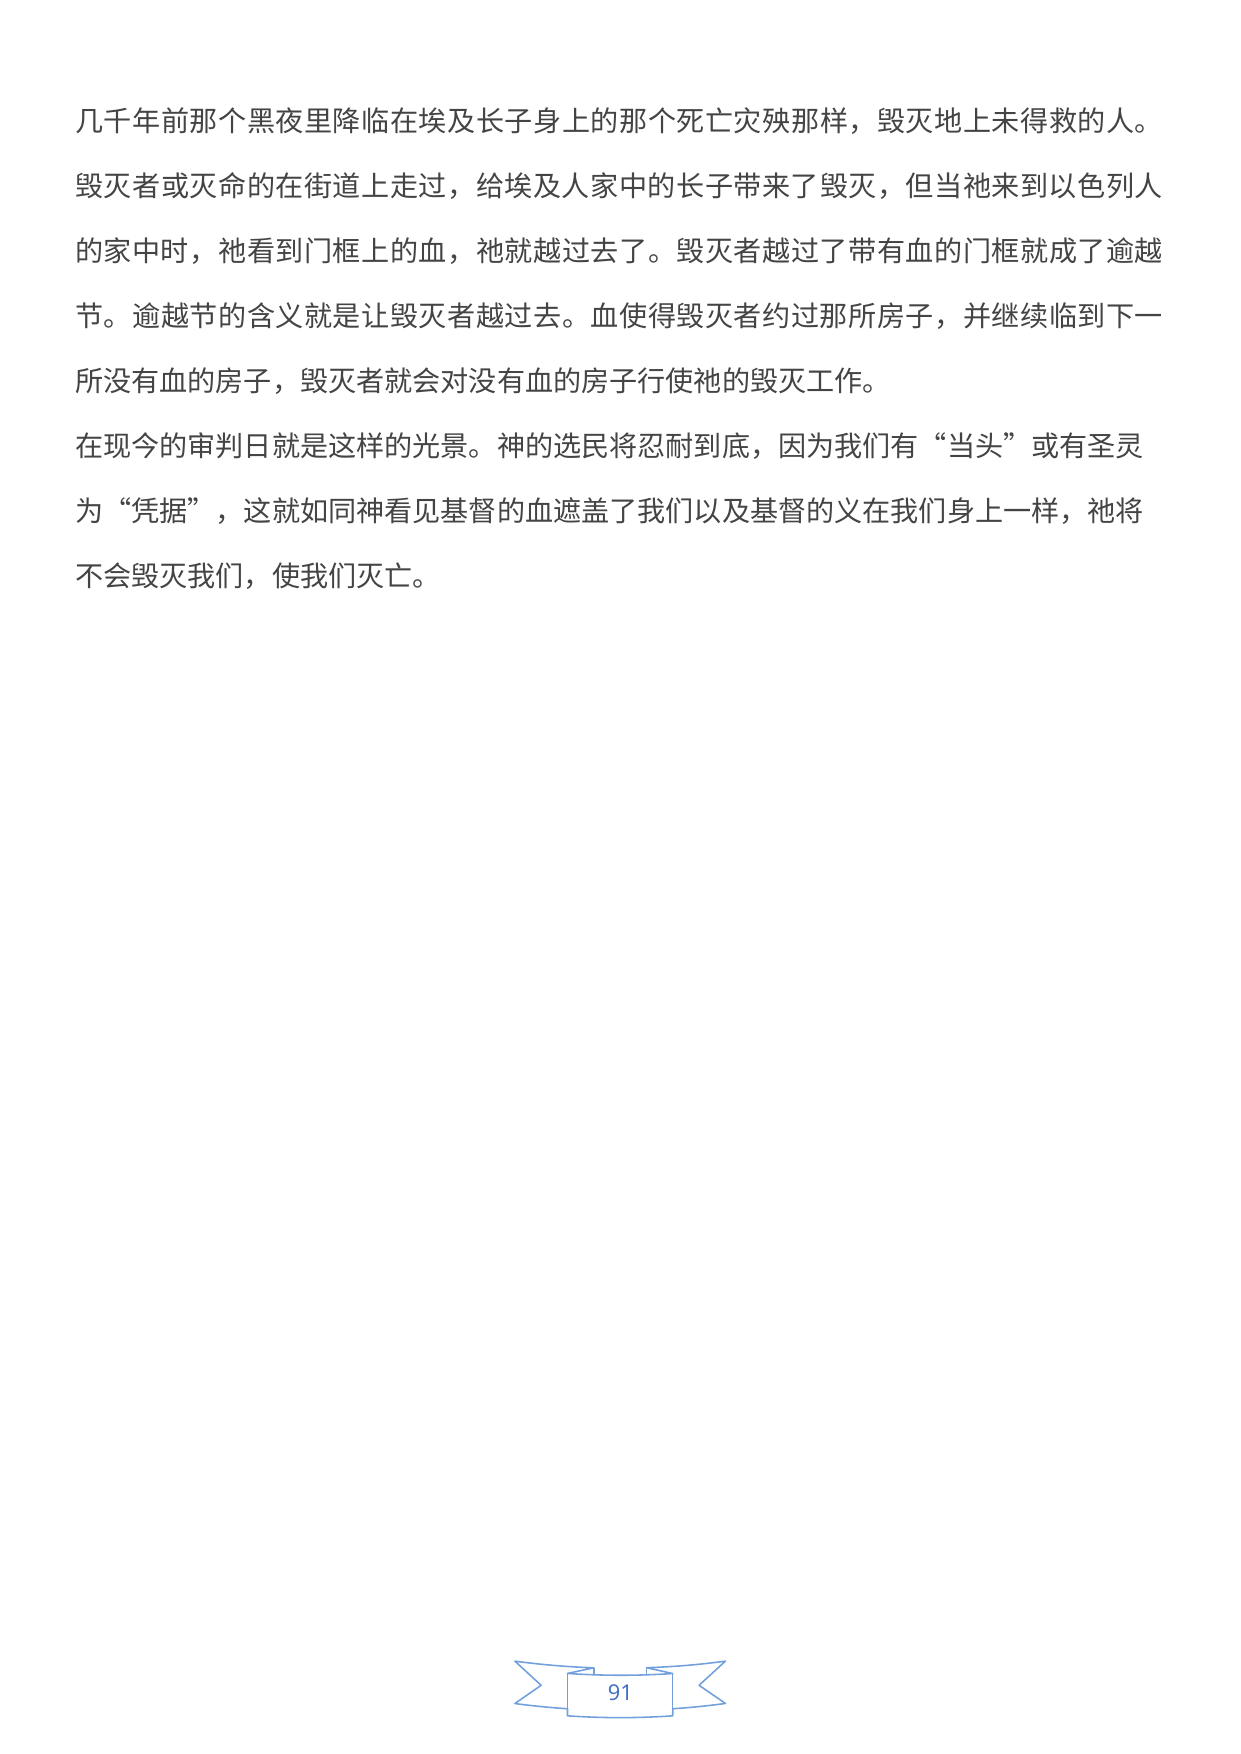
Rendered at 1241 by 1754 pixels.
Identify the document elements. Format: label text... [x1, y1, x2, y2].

text 在现今的审判日就是这样的光景。神的选民将忍耐到底，因为我们有“当头”或有圣灵为“凭据”，这就如同神看见基督的血遮盖了我们以及基督的义在我们身上一样，祂将不会毁灭我们，使我们灭亡。 [75, 411, 1165, 606]
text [75, 86, 1165, 411]
